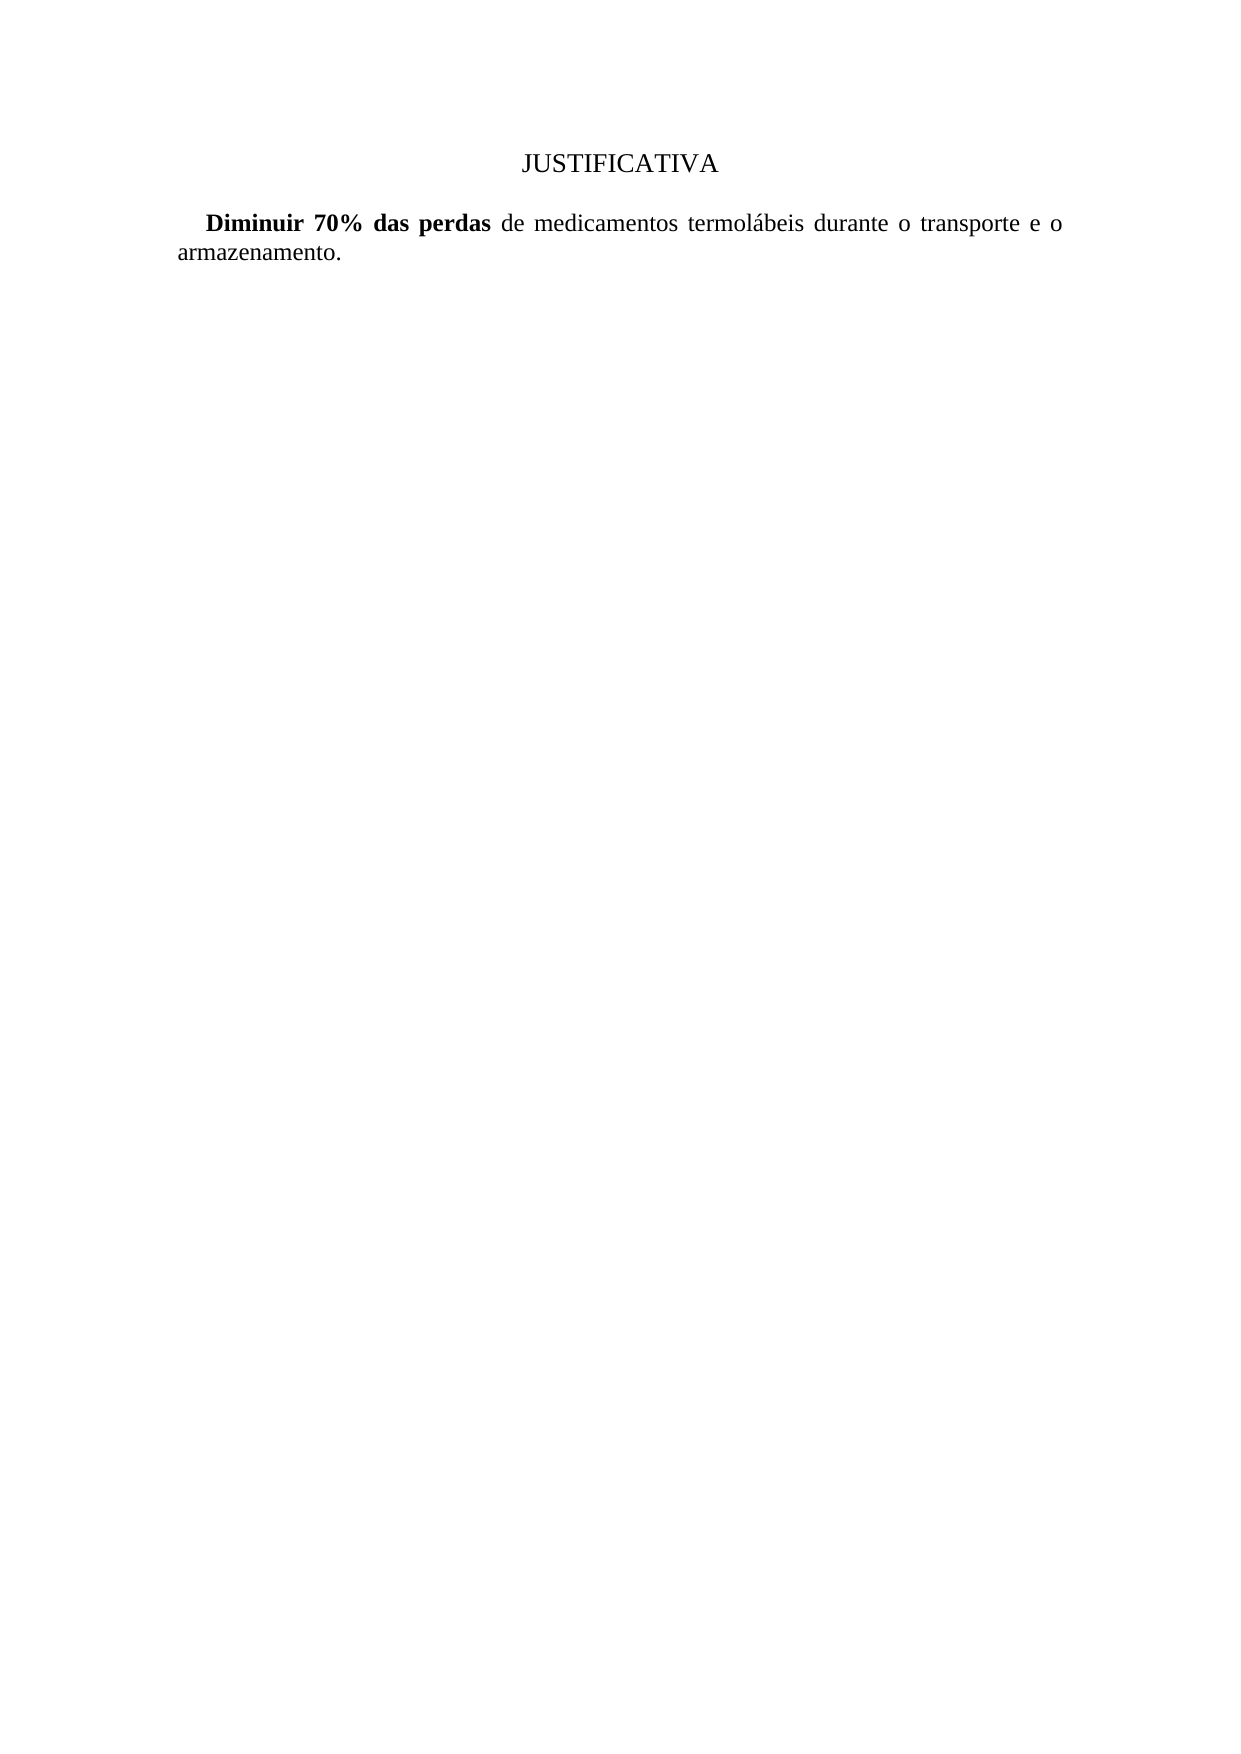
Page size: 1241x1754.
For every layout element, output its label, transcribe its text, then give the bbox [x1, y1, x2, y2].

text JUSTIFICATIVA [177, 148, 1063, 179]
text Diminuir 70% das perdas de medicamentos termolábeis durante o transporte e o armazenamento. [177, 208, 1063, 265]
